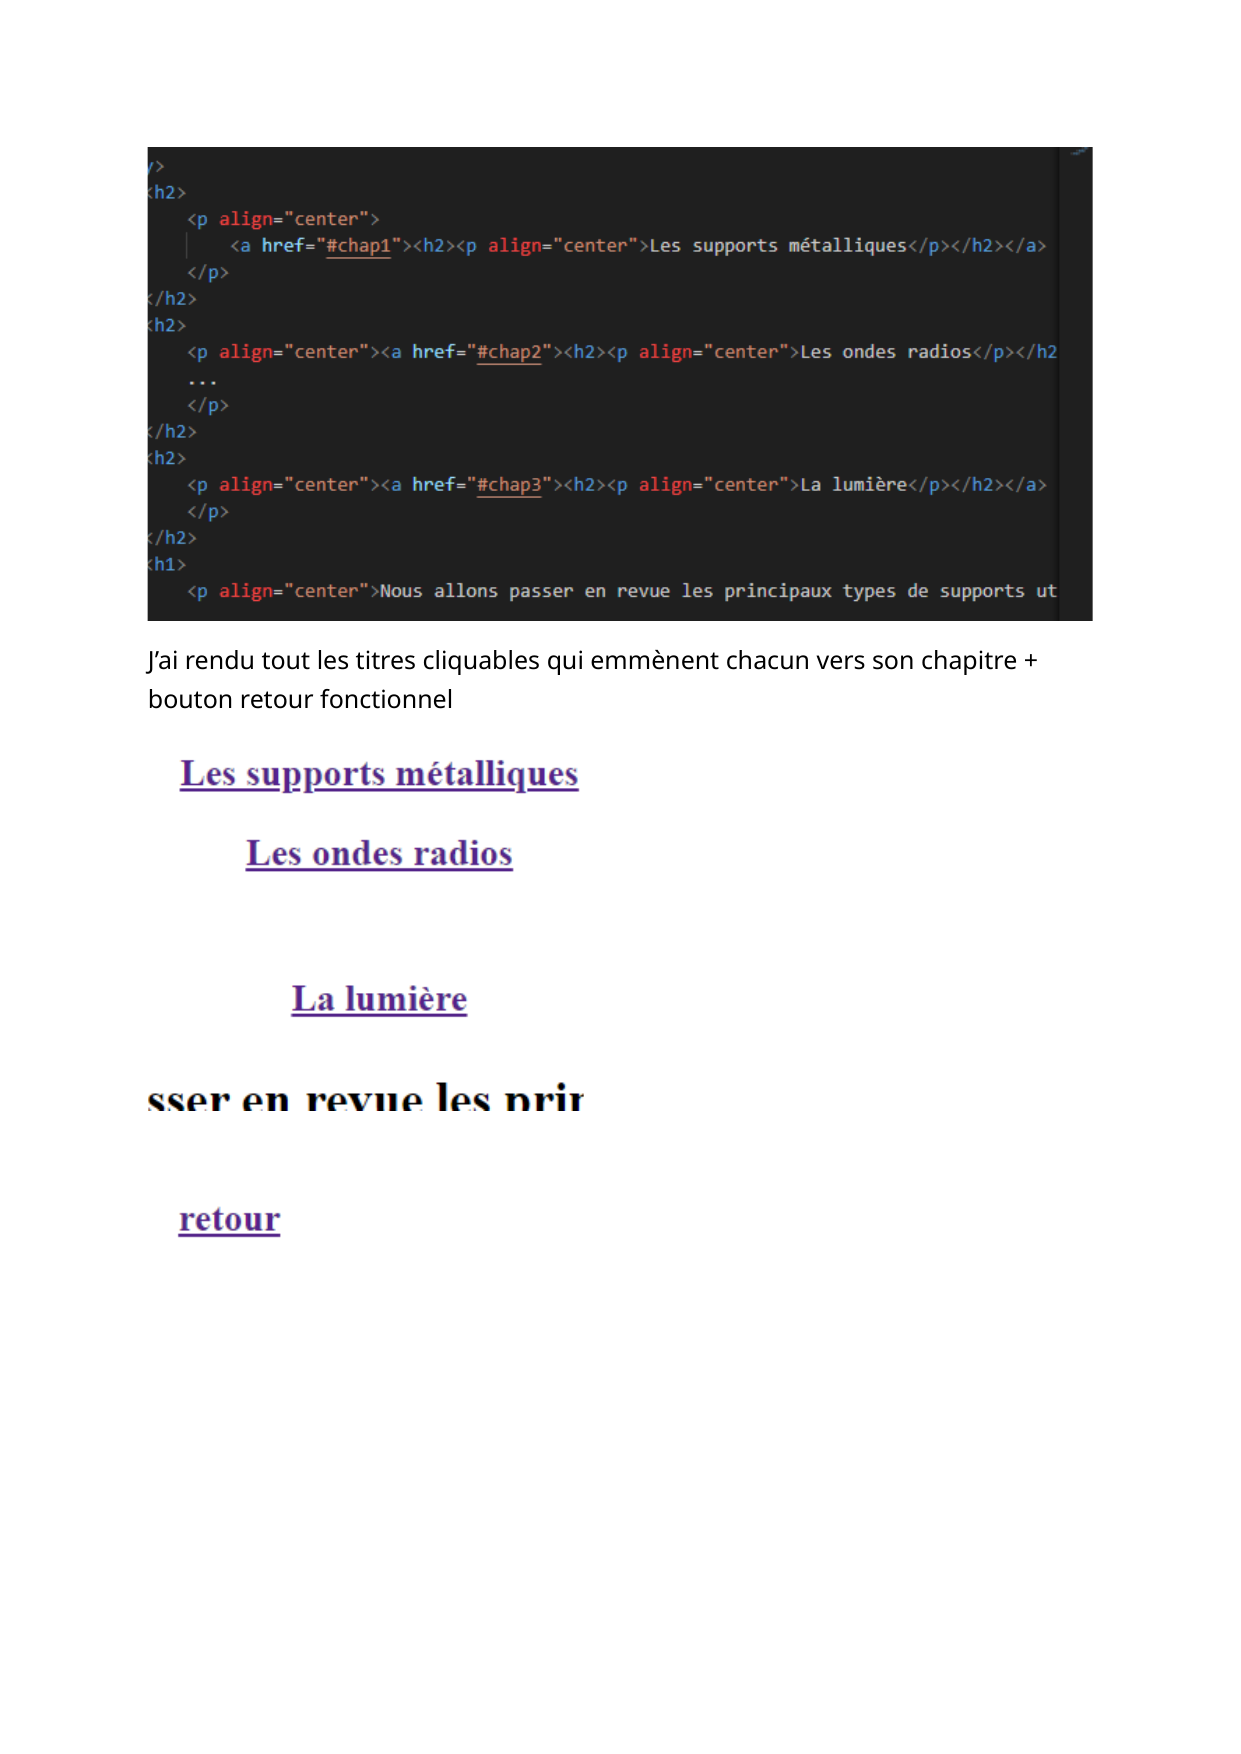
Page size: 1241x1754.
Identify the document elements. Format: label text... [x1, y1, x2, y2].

picture [147, 147, 1093, 621]
picture [147, 1188, 323, 1269]
picture [147, 737, 584, 1111]
text J’ai rendu tout les titres cliquables qui emmènent chacun vers son chapitre + bouton retour fonctionnel [148, 642, 1093, 716]
